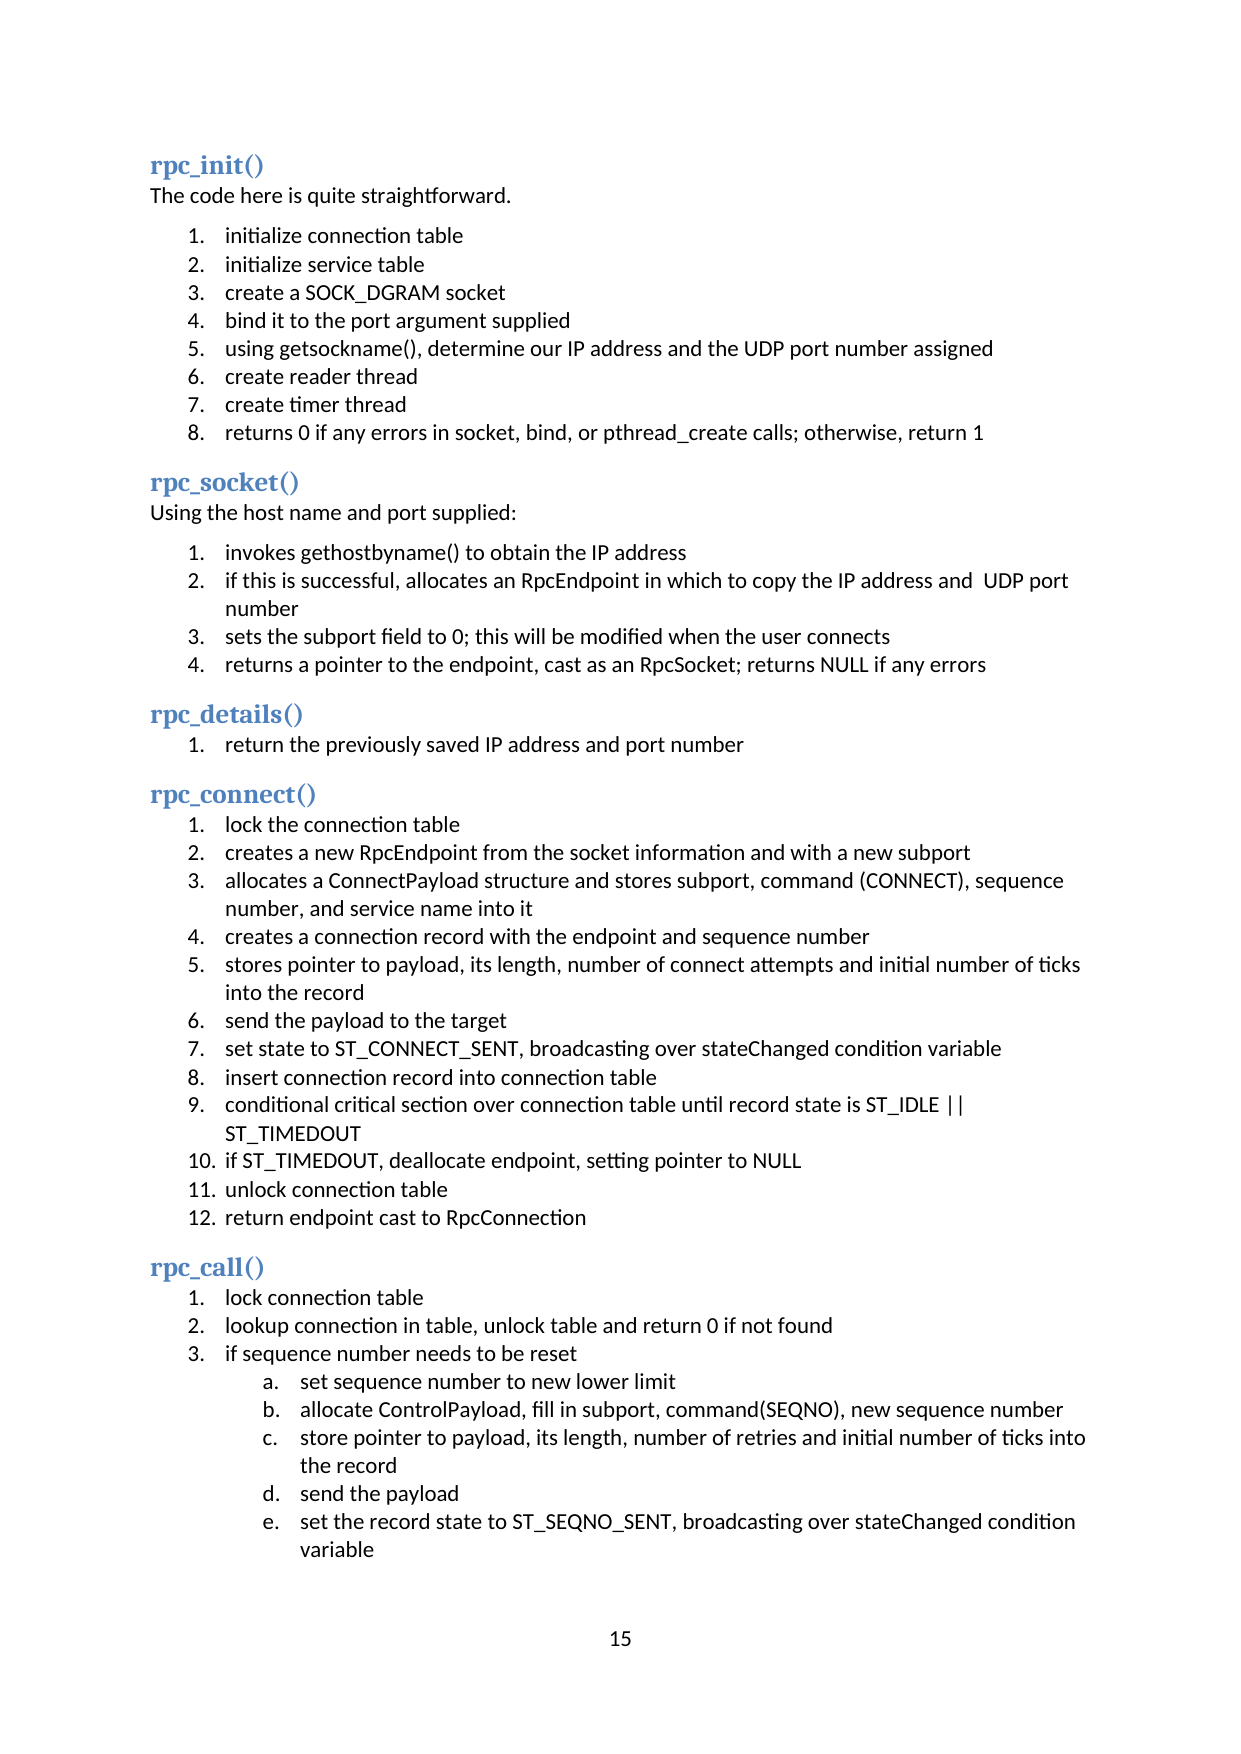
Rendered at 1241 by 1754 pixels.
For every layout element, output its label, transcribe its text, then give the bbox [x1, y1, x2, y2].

list conditional critical section over connection table until record state is ST_IDLE || ST_TIMEDOUT [187, 1091, 1090, 1147]
list allocates a ConnectPayload structure and stores subport, command (CONNECT), sequence number, and service name into it [187, 866, 1090, 922]
list sets the subport field to 0; this will be modified when the user connects [187, 622, 1090, 650]
list if ST_TIMEDOUT, deallocate endpoint, setting pointer to NULL [187, 1147, 1090, 1175]
list create a SOCK_DGRAM socket [187, 278, 1090, 306]
subtitle rpc_init() [150, 150, 1090, 181]
list return the previously saved IP address and port number [187, 730, 1090, 758]
subtitle rpc_call() [150, 1252, 1090, 1283]
list create timer thread [187, 390, 1090, 418]
text The code here is quite straightforward. [150, 181, 1090, 209]
list creates a connection record with the endpoint and sequence number [187, 922, 1090, 951]
list unlock connection table [187, 1175, 1090, 1203]
list initialize service table [187, 250, 1090, 278]
subtitle rpc_socket() [150, 467, 1090, 498]
list send the payload to the target [187, 1007, 1090, 1034]
list returns 0 if any errors in socket, bind, or pthread_create calls; otherwise, return 1 [187, 418, 1090, 446]
list set state to ST_CONNECT_SENT, broadcasting over stateChanged condition variable [187, 1034, 1090, 1063]
list invokes gethostbyname() to obtain the IP address [187, 538, 1090, 566]
list lock connection table [187, 1283, 1090, 1311]
list insert connection record into connection table [187, 1063, 1090, 1091]
list initialize connection table [187, 222, 1090, 250]
list send the payload [262, 1479, 1090, 1507]
list create reader thread [187, 362, 1090, 390]
subtitle rpc_connect() [150, 779, 1090, 810]
list set sequence number to new lower limit [262, 1367, 1090, 1395]
list using getsockname(), determine our IP address and the UDP port number assigned [187, 334, 1090, 362]
text Using the host name and port supplied: [150, 498, 1090, 526]
subtitle rpc_details() [150, 699, 1090, 730]
list store pointer to payload, its length, number of retries and initial number of ticks into the record [262, 1423, 1090, 1479]
list lock the connection table [187, 810, 1090, 838]
list set the record state to ST_SEQNO_SENT, broadcasting over stateChanged condition variable [262, 1507, 1090, 1563]
list returns a pointer to the endpoint, cast as an RpcSocket; returns NULL if any errors [187, 650, 1090, 678]
list if sequence number needs to be reset [187, 1339, 1090, 1367]
list if this is successful, allocates an RpcEndpoint in which to copy the IP address and UDP port number [187, 566, 1090, 622]
list lookup connection in table, unlock table and return 0 if not found [187, 1311, 1090, 1339]
list bind it to the port argument supplied [187, 306, 1090, 334]
list stores pointer to payload, its length, number of connect attempts and initial number of ticks into the record [187, 951, 1090, 1007]
list creates a new RpcEndpoint from the socket information and with a new subport [187, 838, 1090, 866]
list return endpoint cast to RpcConnection [187, 1203, 1090, 1231]
list allocate ControlPayload, fill in subport, command(SEQNO), new sequence number [262, 1395, 1090, 1423]
